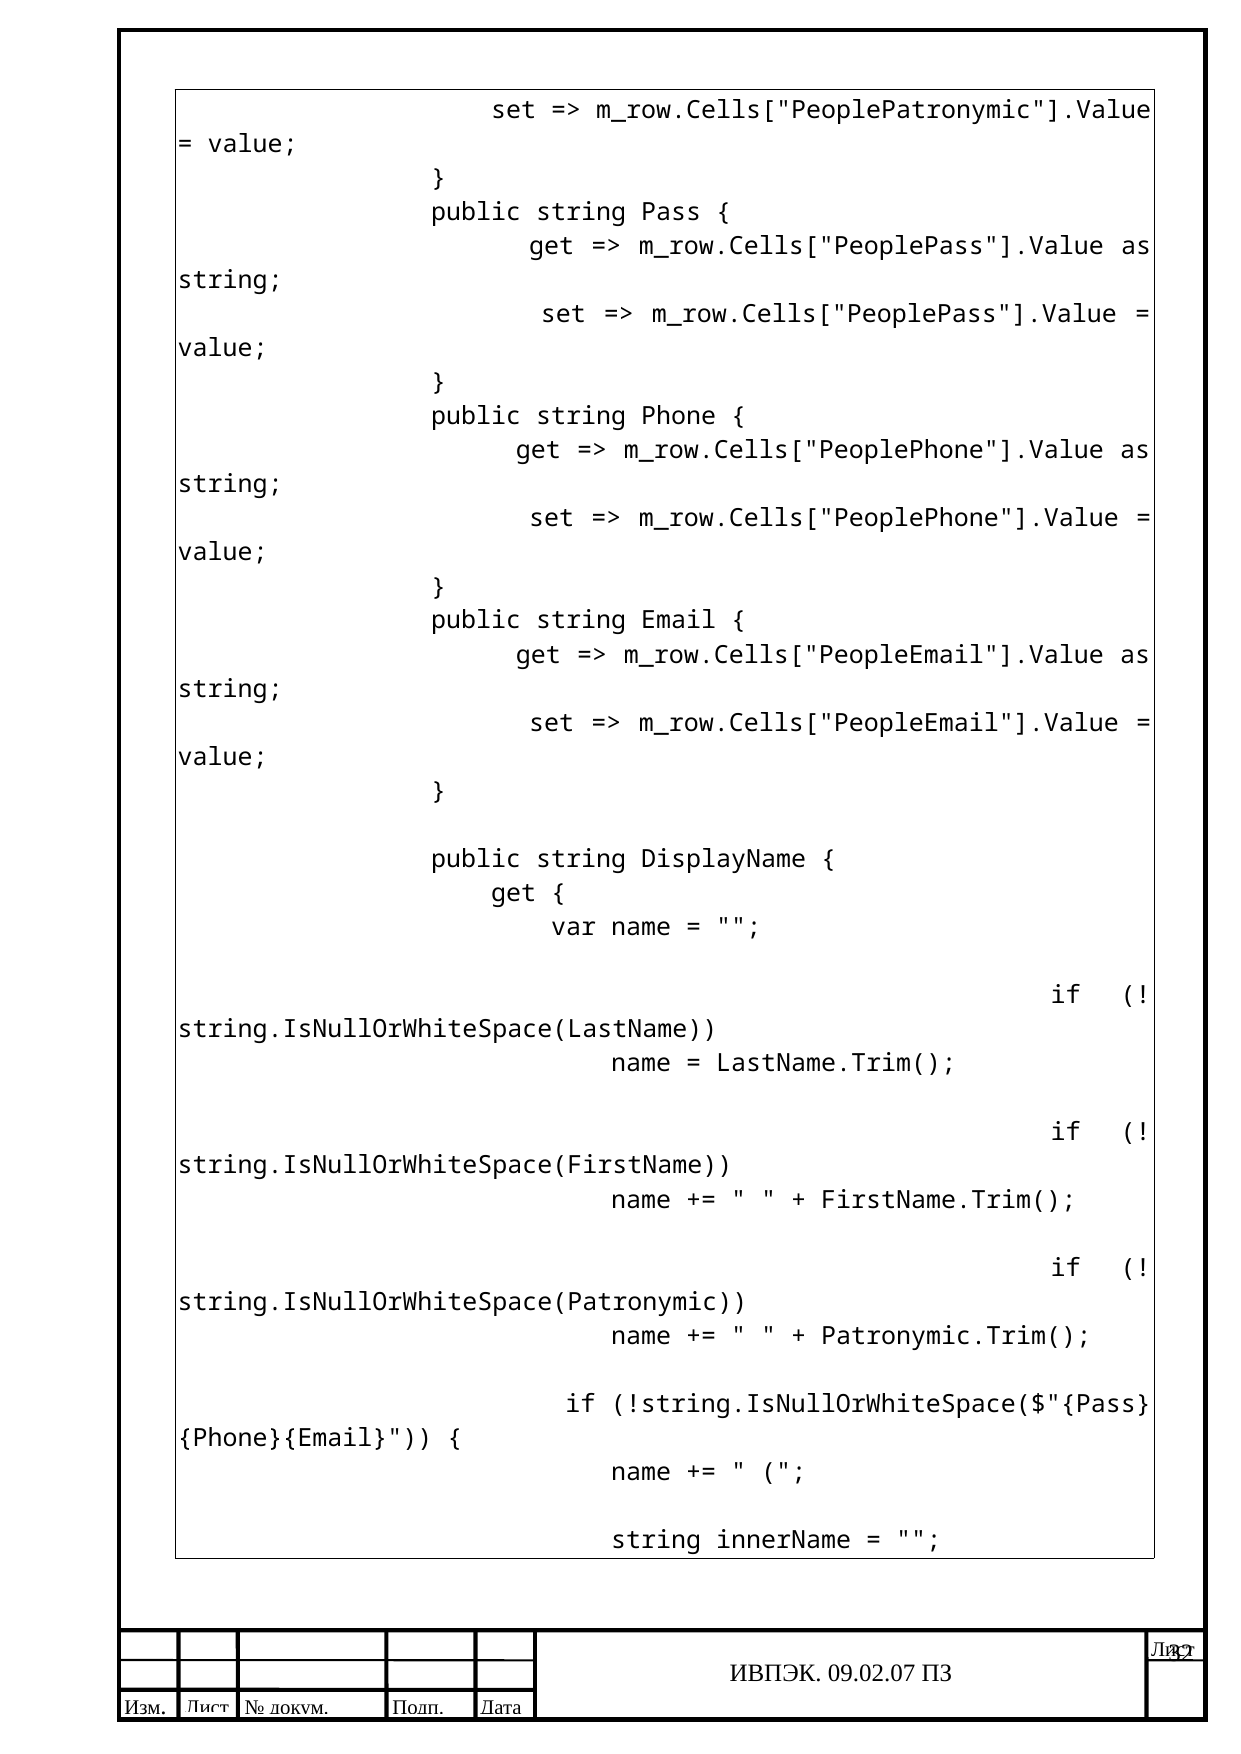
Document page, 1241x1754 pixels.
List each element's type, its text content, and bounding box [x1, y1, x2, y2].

text } [177, 364, 1152, 398]
text } [177, 568, 1152, 602]
text get => m_row.Cells["PeoplePass"].Value as string; [177, 227, 1152, 296]
text get { [177, 875, 1152, 909]
text if (!string.IsNullOrWhiteSpace($"{Pass}{Phone}{Email}")) { [177, 1386, 1152, 1454]
text public string Phone { [177, 398, 1152, 432]
text } [177, 772, 1152, 807]
text if (!string.IsNullOrWhiteSpace(LastName)) [177, 977, 1152, 1045]
text set => m_row.Cells["PeoplePhone"].Value = value; [177, 500, 1152, 568]
text set => m_row.Cells["PeoplePass"].Value = value; [177, 296, 1152, 364]
text set => m_row.Cells["PeopleEmail"].Value = value; [177, 704, 1152, 772]
text public string DisplayName { [177, 841, 1152, 875]
text public string Email { [177, 602, 1152, 636]
text var name = ""; [177, 909, 1152, 943]
text name += " " + FirstName.Trim(); [177, 1181, 1152, 1215]
text if (!string.IsNullOrWhiteSpace(FirstName)) [177, 1113, 1152, 1181]
text set => m_row.Cells["PeoplePatronymic"].Value = value; [176, 90, 1154, 159]
text } [177, 159, 1152, 193]
text name += " " + Patronymic.Trim(); [177, 1317, 1152, 1352]
text name = LastName.Trim(); [177, 1045, 1152, 1079]
text public string Pass { [177, 193, 1152, 227]
text name += " ("; [177, 1454, 1152, 1488]
text get => m_row.Cells["PeoplePhone"].Value as string; [177, 432, 1152, 500]
text if (!string.IsNullOrWhiteSpace(Patronymic)) [177, 1249, 1152, 1317]
text string innerName = ""; [176, 1519, 1154, 1558]
text get => m_row.Cells["PeopleEmail"].Value as string; [177, 636, 1152, 704]
